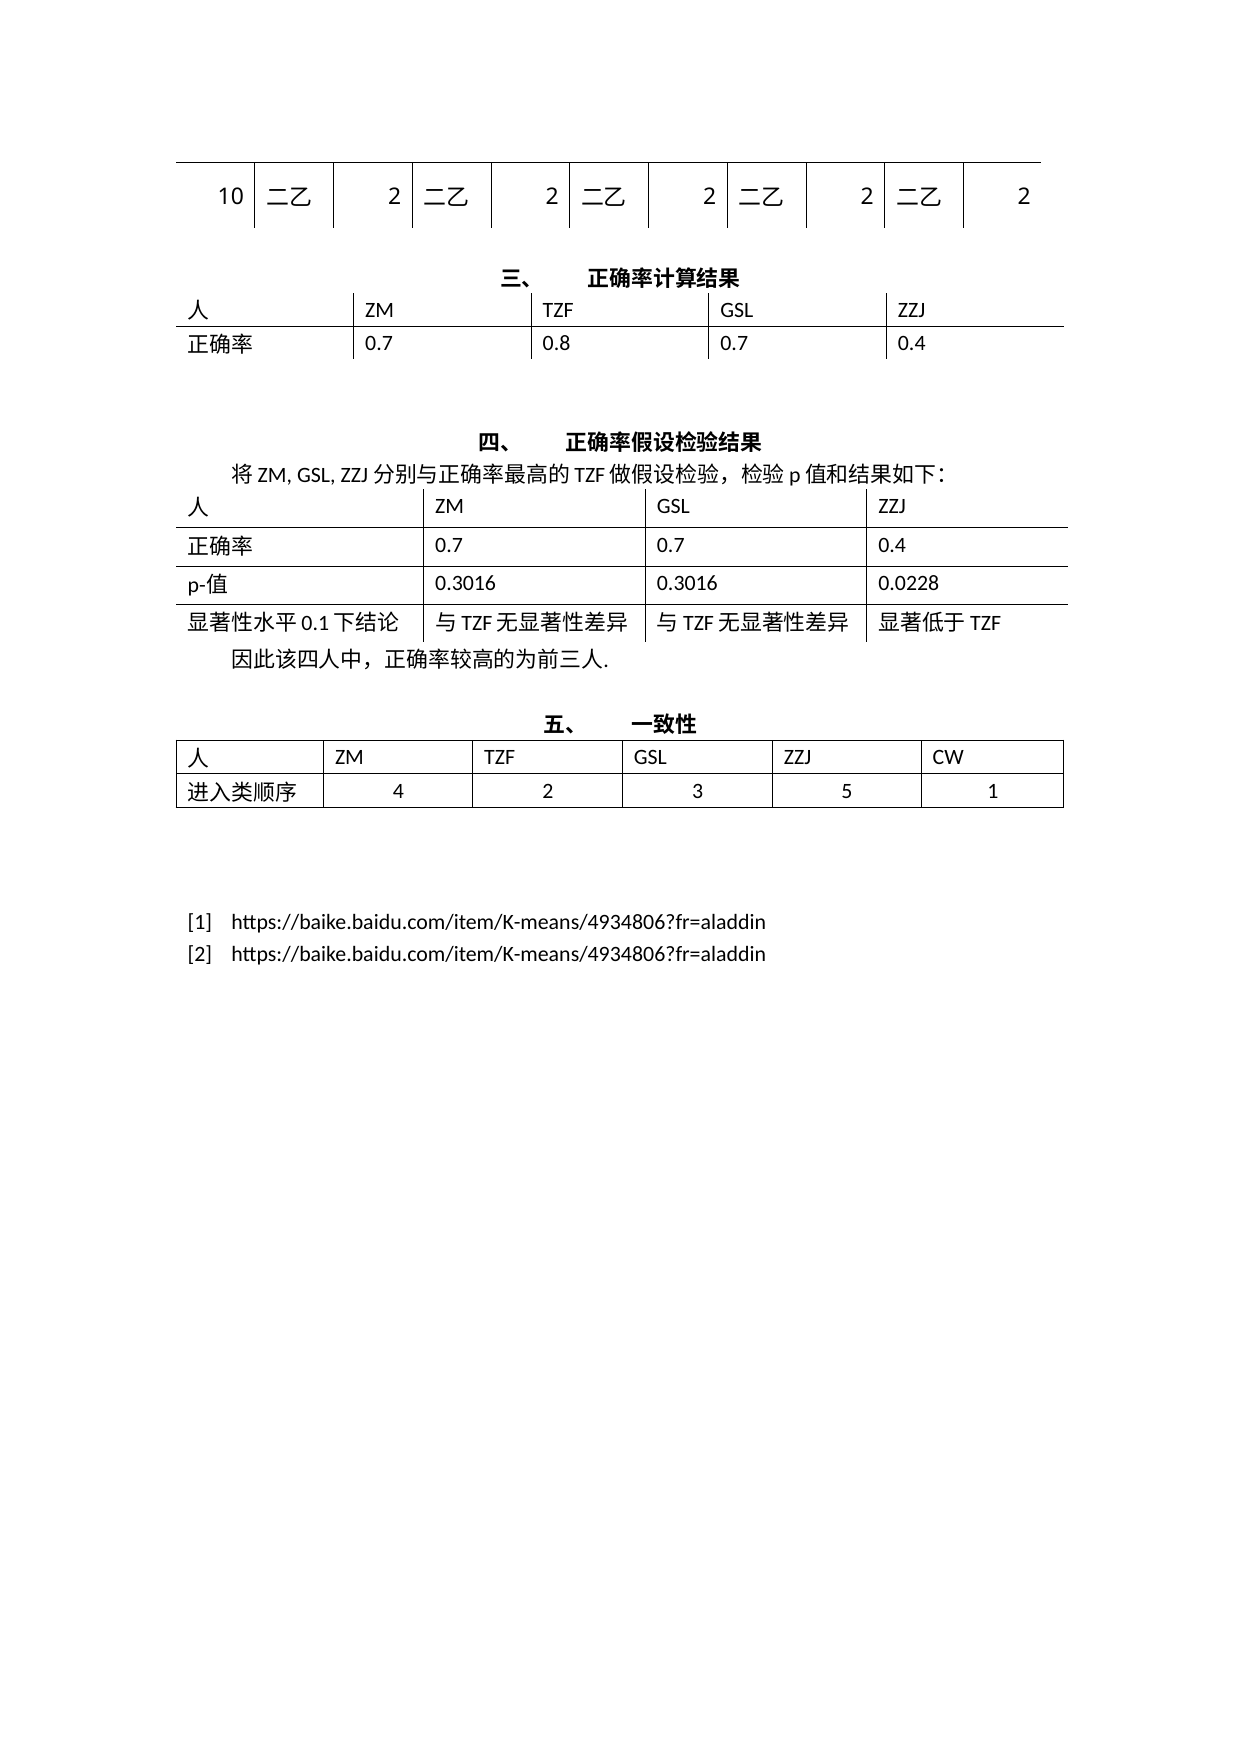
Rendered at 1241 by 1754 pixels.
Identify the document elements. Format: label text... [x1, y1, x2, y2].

table_cell 0.4 [867, 528, 1068, 566]
list https://baike.baidu.com/item/K-means/4934806?fr=aladdin [187, 938, 1053, 970]
table_cell 0.3016 [646, 567, 866, 604]
table_cell 0.8 [532, 327, 708, 359]
table_header TZF [473, 741, 622, 773]
table_header TZF [532, 293, 708, 326]
table_header 人 [176, 293, 353, 326]
table_header ZM [354, 293, 531, 326]
table_cell 5 [773, 774, 921, 807]
table_cell 0.7 [354, 327, 531, 359]
table_cell 10 [176, 163, 254, 228]
table_cell 与TZF无显著性差异 [646, 605, 866, 642]
table_header GSL [646, 489, 866, 527]
table_cell 0.3016 [424, 567, 645, 604]
table_cell 二乙 [728, 163, 806, 228]
table_header CW [922, 741, 1063, 773]
table_header ZZJ [867, 489, 1068, 527]
table_header 人 [177, 741, 323, 773]
table_cell 0.0228 [867, 567, 1068, 604]
list 正确率假设检验结果 [187, 424, 1053, 457]
table_cell 正确率 [176, 528, 423, 566]
table_cell 4 [324, 774, 472, 807]
table_cell 3 [623, 774, 772, 807]
table_cell 显著性水平0.1下结论 [176, 605, 423, 642]
table_cell p-值 [176, 567, 423, 604]
table_cell 2 [334, 163, 412, 228]
list 将ZM, GSL, ZZJ 分别与正确率最高的TZF做假设检验，检验p值和结果如下： [231, 457, 1053, 489]
table_cell 二乙 [570, 163, 648, 228]
list 因此该四人中，正确率较高的为前三人. [231, 642, 1053, 674]
table_header ZZJ [773, 741, 921, 773]
table_cell 二乙 [255, 163, 333, 228]
table_cell 2 [473, 774, 622, 807]
table_cell 2 [807, 163, 884, 228]
table_header ZM [424, 489, 645, 527]
table_cell 2 [649, 163, 727, 228]
table_cell 与TZF无显著性差异 [424, 605, 645, 642]
table_header ZM [324, 741, 472, 773]
table_header GSL [709, 293, 886, 326]
table_cell 2 [964, 163, 1041, 228]
table_cell 进入类顺序 [177, 774, 323, 807]
table_header 人 [176, 489, 423, 527]
table_cell 0.4 [887, 327, 1064, 359]
table_cell 显著低于TZF [867, 605, 1068, 642]
table_cell 0.7 [424, 528, 645, 566]
table_cell 0.7 [646, 528, 866, 566]
table_cell 1 [922, 774, 1063, 807]
table_header ZZJ [887, 293, 1064, 326]
list 正确率计算结果 [187, 261, 1053, 293]
table_cell 二乙 [413, 163, 491, 228]
list 一致性 [187, 707, 1053, 739]
list https://baike.baidu.com/item/K-means/4934806?fr=aladdin [187, 905, 1053, 938]
table_cell 二乙 [885, 163, 963, 228]
table_header GSL [623, 741, 772, 773]
table_cell 2 [492, 163, 569, 228]
table_cell 0.7 [709, 327, 886, 359]
table_cell 正确率 [176, 327, 353, 359]
